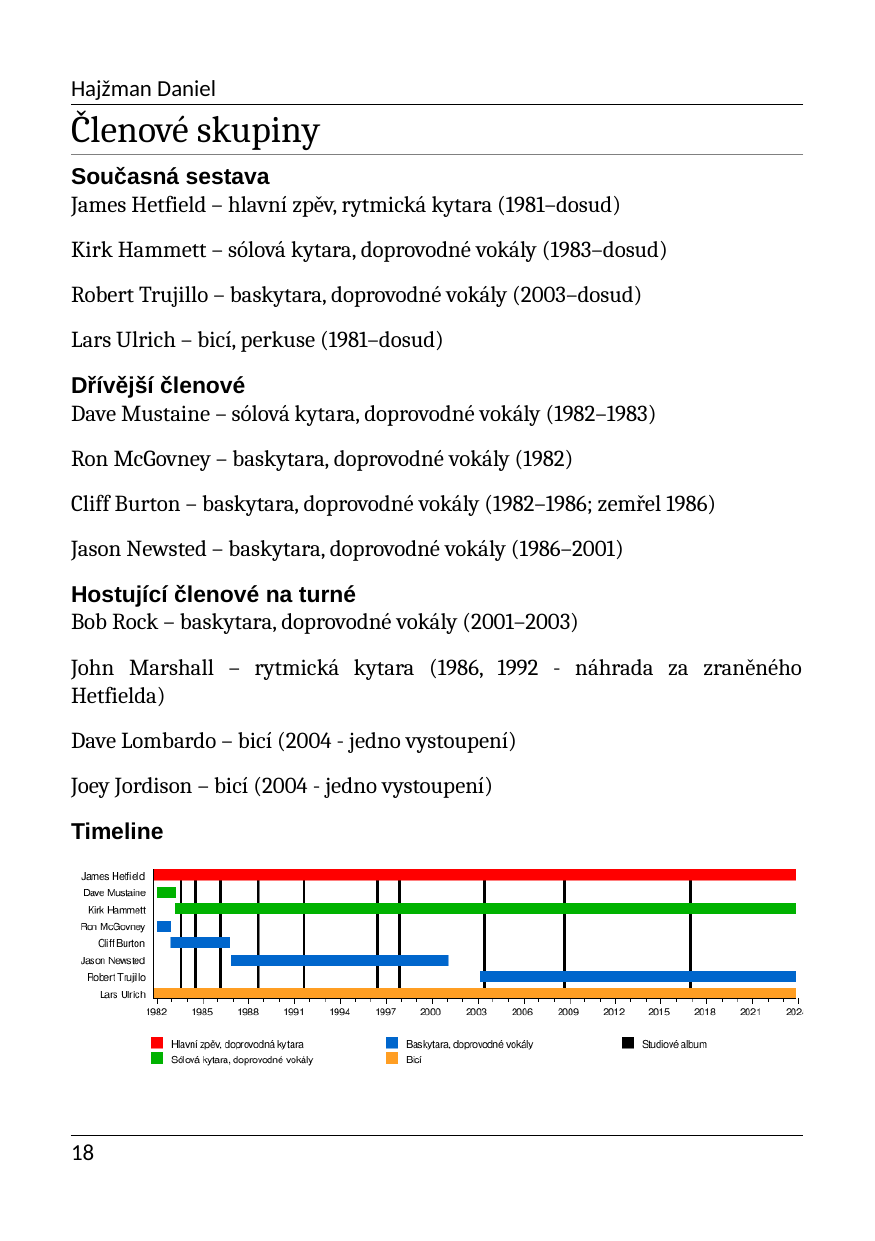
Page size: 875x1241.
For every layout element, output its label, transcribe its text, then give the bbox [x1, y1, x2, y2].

text Členové skupiny [71, 109, 803, 154]
text James Hetfield – hlavní zpěv, rytmická kytara (1981–dosud) [71, 191, 803, 218]
text Robert Trujillo – baskytara, doprovodné vokály (2003–dosud) [71, 282, 803, 308]
text Ron McGovney – baskytara, doprovodné vokály (1982) [71, 445, 803, 472]
text Cliff Burton – baskytara, doprovodné vokály (1982–1986; zemřel 1986) [71, 491, 803, 517]
text Timeline [71, 818, 803, 844]
text Hostující členové na turné [71, 581, 803, 607]
text Současná sestava [71, 163, 803, 189]
text Bob Rock – baskytara, doprovodné vokály (2001–2003) [71, 609, 803, 636]
text Kirk Hammett – sólová kytara, doprovodné vokály (1983–dosud) [71, 237, 803, 263]
text Dave Mustaine – sólová kytara, doprovodné vokály (1982–1983) [71, 400, 803, 427]
text Lars Ulrich – bicí, perkuse (1981–dosud) [71, 327, 803, 353]
picture [71, 869, 804, 1071]
text Joey Jordison – bicí (2004 - jedno vystoupení) [71, 773, 803, 799]
text Dřívější členové [71, 372, 803, 398]
text Dave Lombardo – bicí (2004 - jedno vystoupení) [71, 728, 803, 754]
text John Marshall – rytmická kytara (1986, 1992 - náhrada za zraněného Hetfielda) [71, 654, 803, 709]
text Jason Newsted – baskytara, doprovodné vokály (1986–2001) [71, 536, 803, 562]
